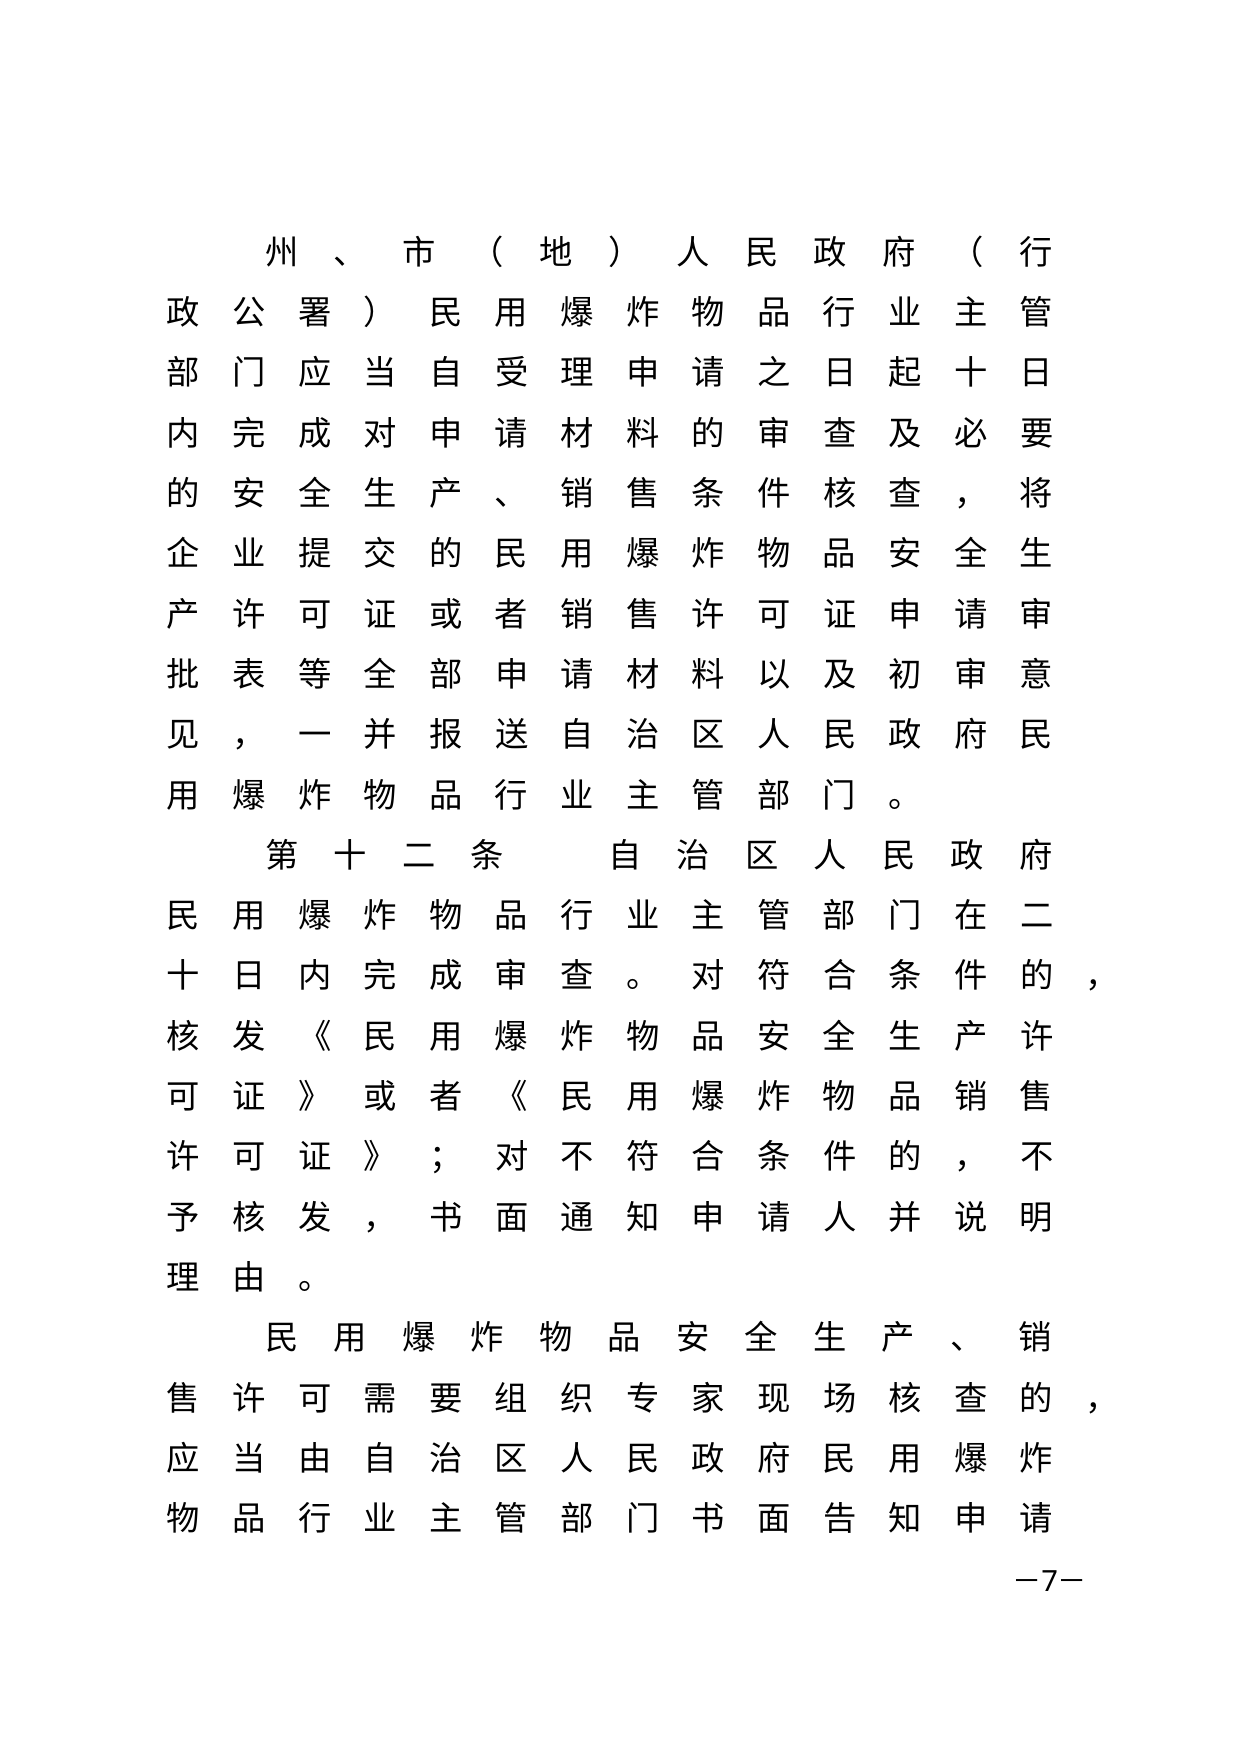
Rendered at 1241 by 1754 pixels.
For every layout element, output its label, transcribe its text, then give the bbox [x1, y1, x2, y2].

text 州、市（地）人民政府（行政公署）民用爆炸物品行业主管部门应当自受理申请之日起十日内完成对申请材料的审查及必要的安全生产、销售条件核查，将企业提交的民用爆炸物品安全生产许可证或者销售许可证申请审批表等全部申请材料以及初审意见，一并报送自治区人民政府民用爆炸物品行业主管部门。 [167, 219, 1085, 823]
text 第十二条 自治区人民政府民用爆炸物品行业主管部门在二十日内完成审查。对符合条件的，核发《民用爆炸物品安全生产许可证》或者《民用爆炸物品销售许可证》；对不符合条件的，不予核发，书面通知申请人并说明理由。 [167, 823, 1085, 1305]
text 民用爆炸物品安全生产、销售许可需要组织专家现场核查的，应当由自治区人民政府民用爆炸物品行业主管部门书面告知申请人并组织现场核查。现场核查所需时间不计算在许可期限内。 [167, 1305, 1085, 1546]
